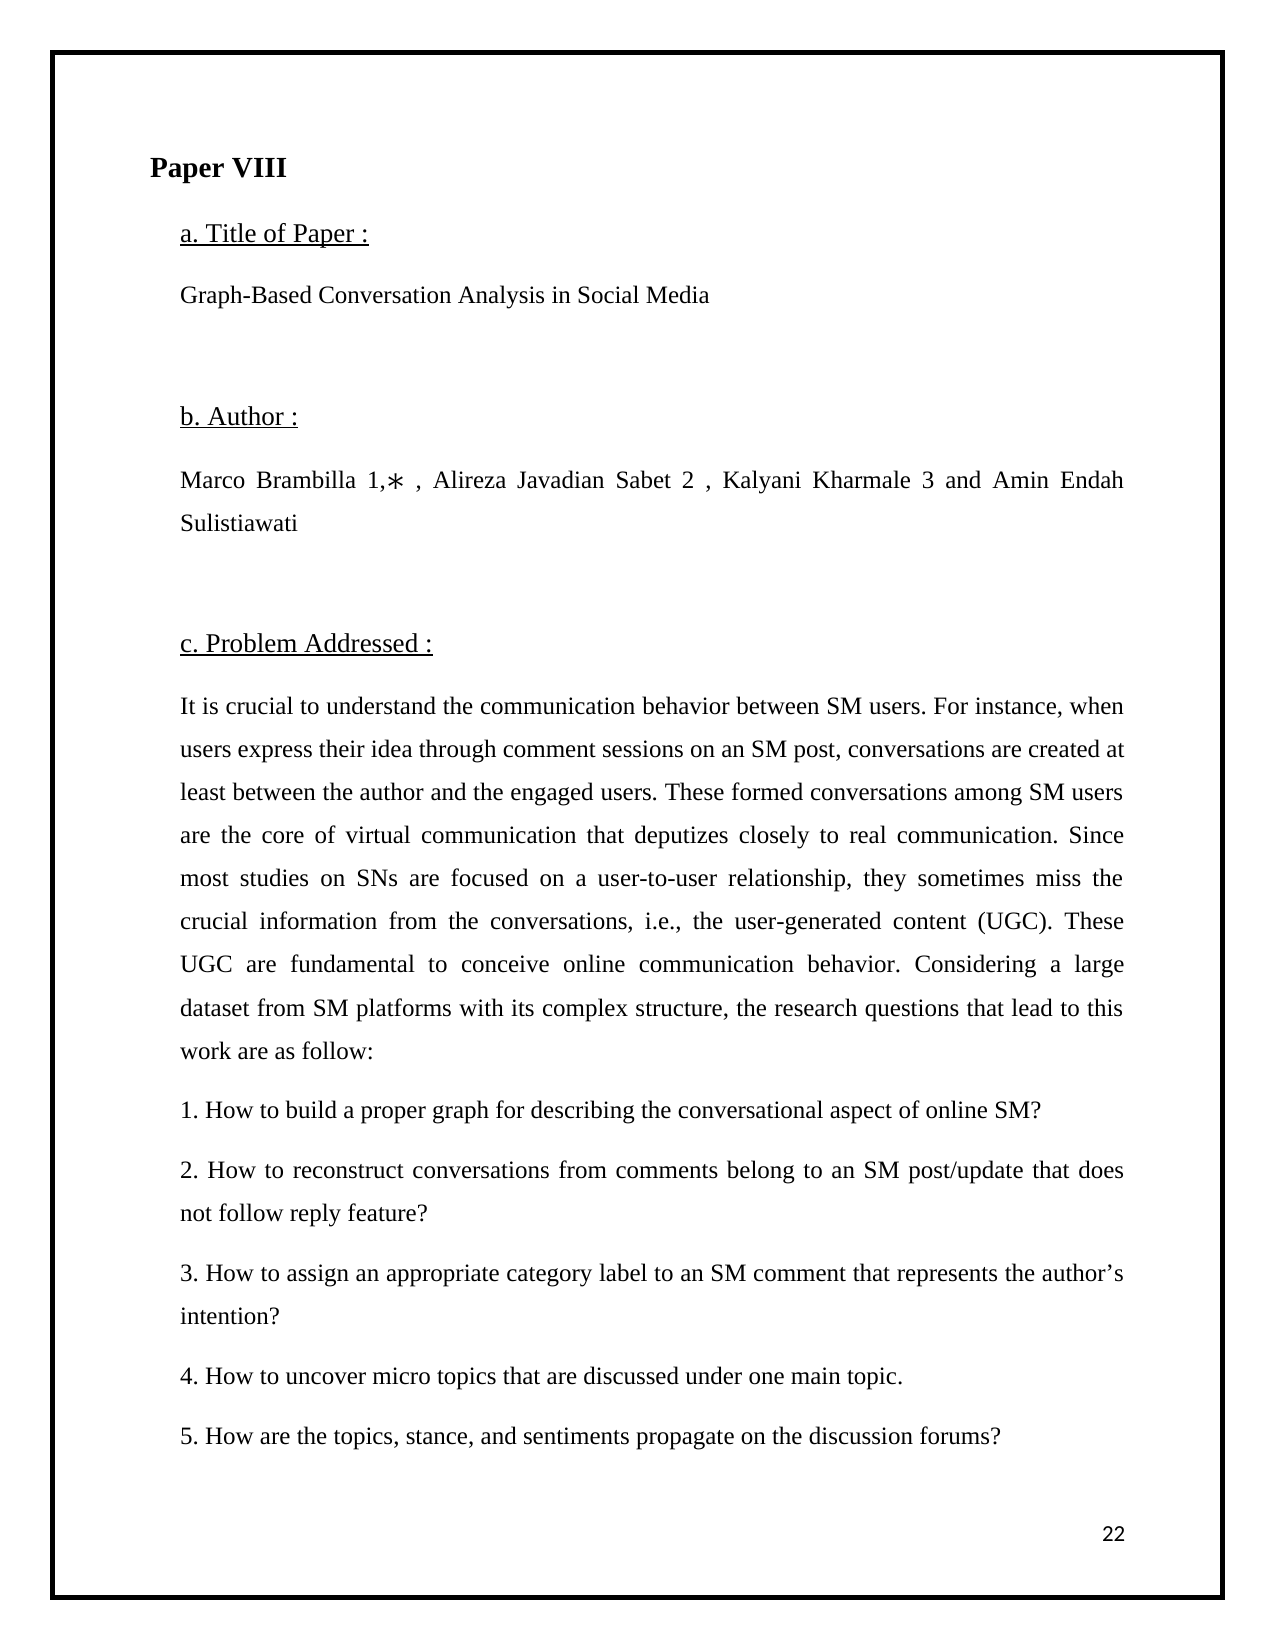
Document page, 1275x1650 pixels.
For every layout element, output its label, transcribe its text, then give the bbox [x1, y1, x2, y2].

text It is crucial to understand the communication behavior between SM users. For instance, when users express their idea through comment sessions on an SM post, conversations are created at least between the author and the engaged users. These formed conversations among SM users are the core of virtual communication that deputizes closely to real communication. Since most studies on SNs are focused on a user-to-user relationship, they sometimes miss the crucial information from the conversations, i.e., the user-generated content (UGC). These UGC are fundamental to conceive online communication behavior. Considering a large dataset from SM platforms with its complex structure, the research questions that lead to this work are as follow: [180, 691, 1125, 1064]
text 4. How to uncover micro topics that are discussed under one main topic. [180, 1361, 1125, 1390]
text Marco Brambilla 1,∗ , Alireza Javadian Sabet 2 , Kalyani Kharmale 3 and Amin Endah Sulistiawati [180, 463, 1125, 537]
text c. Problem Addressed : [180, 627, 1125, 658]
text 3. How to assign an appropriate category label to an SM comment that represents the author’s intention? [180, 1258, 1125, 1330]
text 2. How to reconstruct conversations from comments belong to an SM post/update that does not follow reply feature? [180, 1155, 1125, 1227]
text 1. How to build a proper graph for describing the conversational aspect of online SM? [180, 1096, 1125, 1124]
text b. Author : [180, 400, 1125, 431]
text Graph-Based Conversation Analysis in Social Media [180, 280, 1125, 309]
text Paper VIII [150, 150, 1125, 183]
text a. Title of Paper : [180, 217, 1125, 248]
text 5. How are the topics, stance, and sentiments propagate on the discussion forums? [180, 1421, 1125, 1450]
